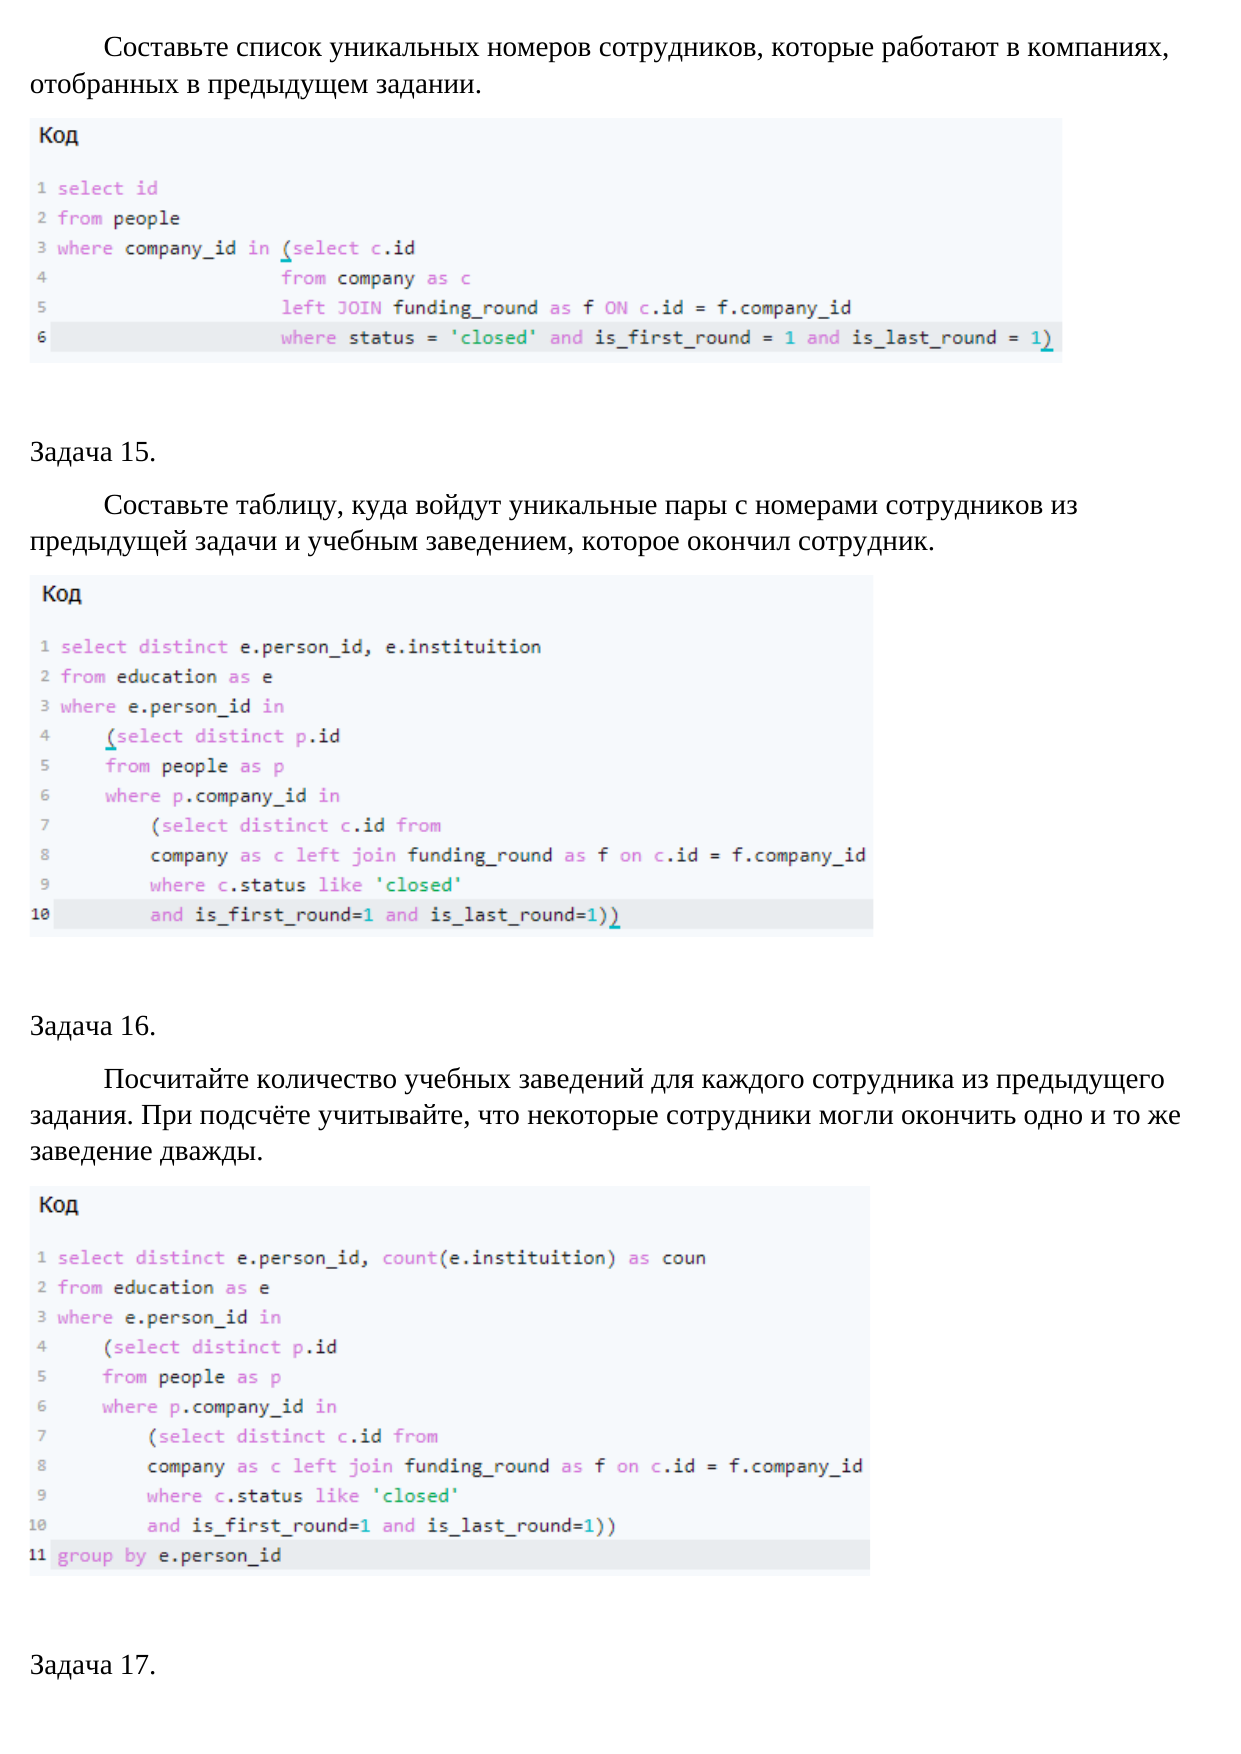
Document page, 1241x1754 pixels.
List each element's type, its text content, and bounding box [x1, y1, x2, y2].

text Задача 15. [29, 434, 1211, 467]
text Посчитайте количество учебных заведений для каждого сотрудника из предыдущего задания. При подсчёте учитывайте, что некоторые сотрудники могли окончить одно и то же заведение дважды. [29, 1061, 1211, 1167]
text Составьте список уникальных номеров сотрудников, которые работают в компаниях, отобранных в предыдущем задании. [29, 29, 1211, 99]
text Составьте таблицу, куда войдут уникальные пары с номерами сотрудников из предыдущей задачи и учебным заведением, которое окончил сотрудник. [29, 487, 1211, 556]
picture [29, 575, 874, 937]
text Задача 16. [29, 1008, 1211, 1042]
picture [29, 118, 1063, 363]
picture [29, 1186, 871, 1576]
text Задача 17. [29, 1647, 1211, 1681]
